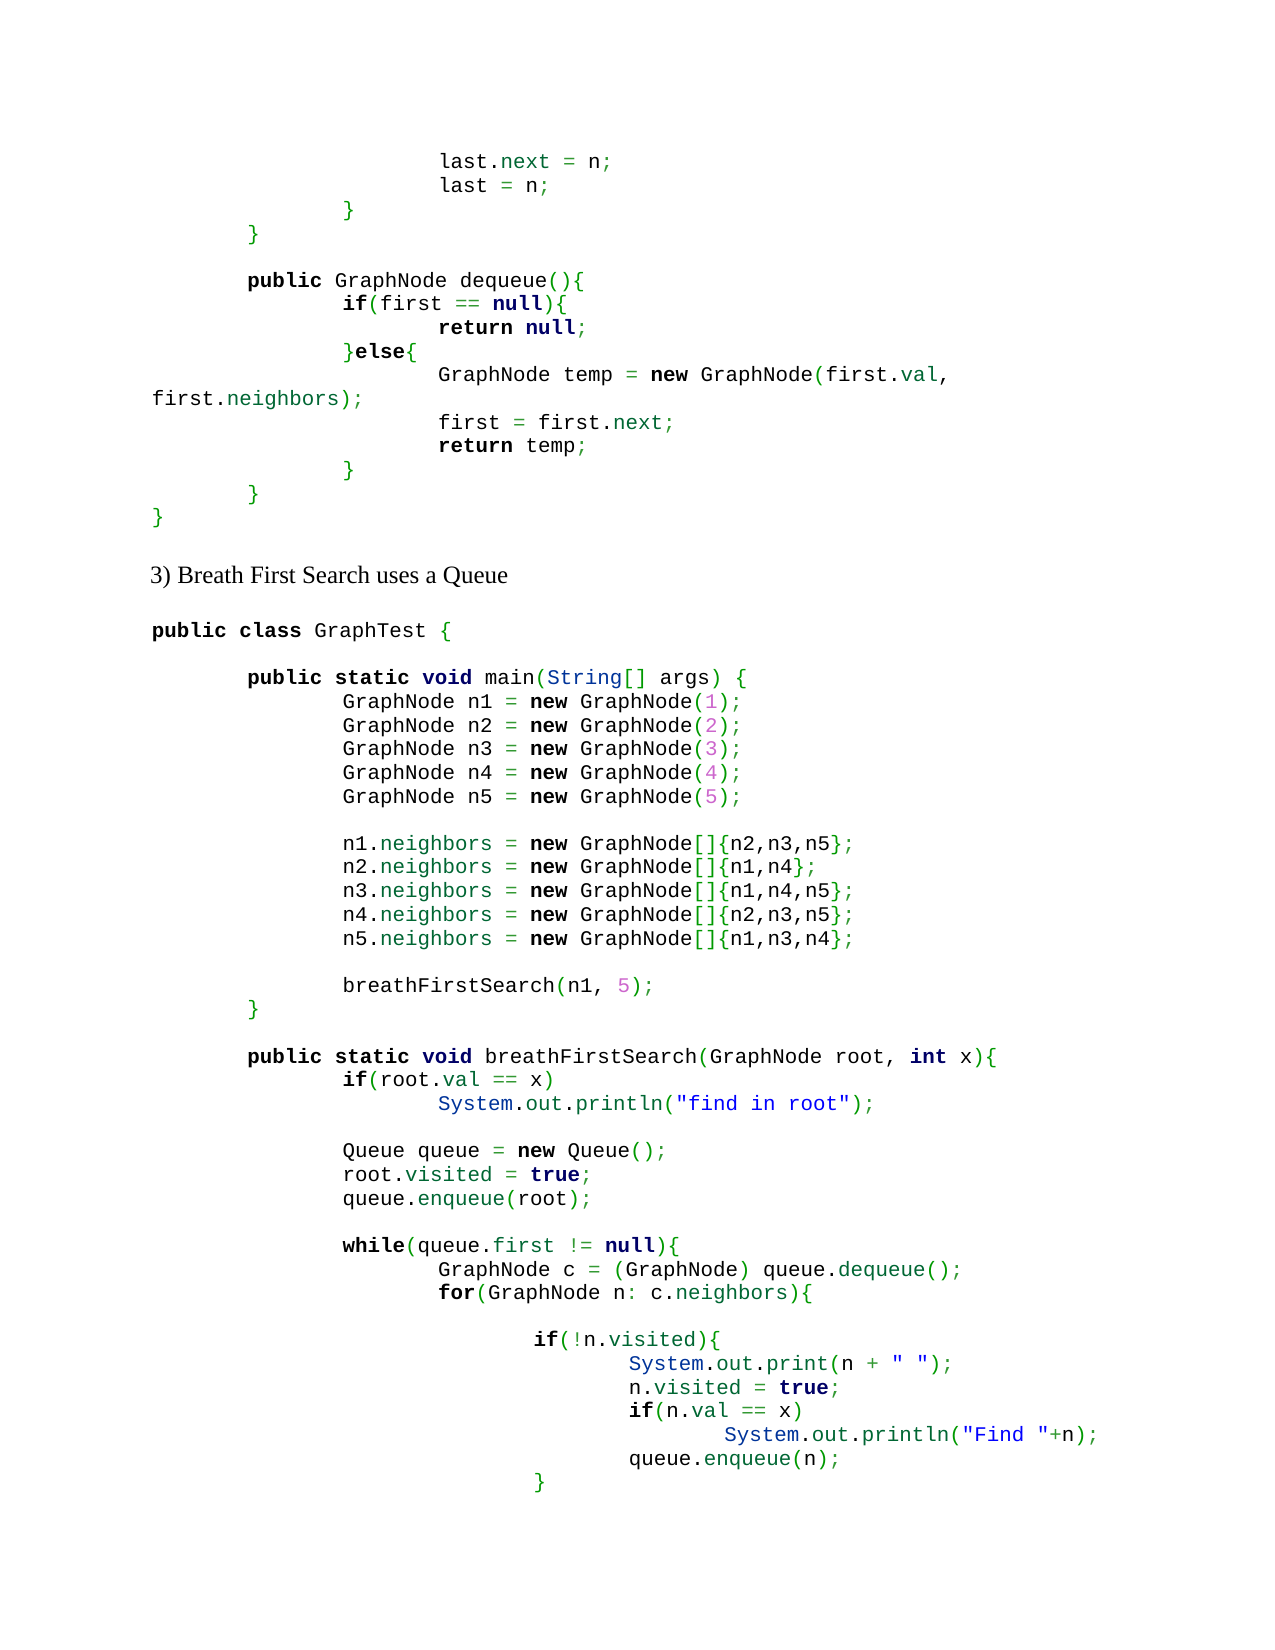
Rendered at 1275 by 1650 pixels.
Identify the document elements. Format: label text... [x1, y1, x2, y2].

text 3) Breath First Search uses a Queue [150, 561, 1125, 589]
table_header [150, 150, 1125, 531]
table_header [150, 619, 1107, 1497]
